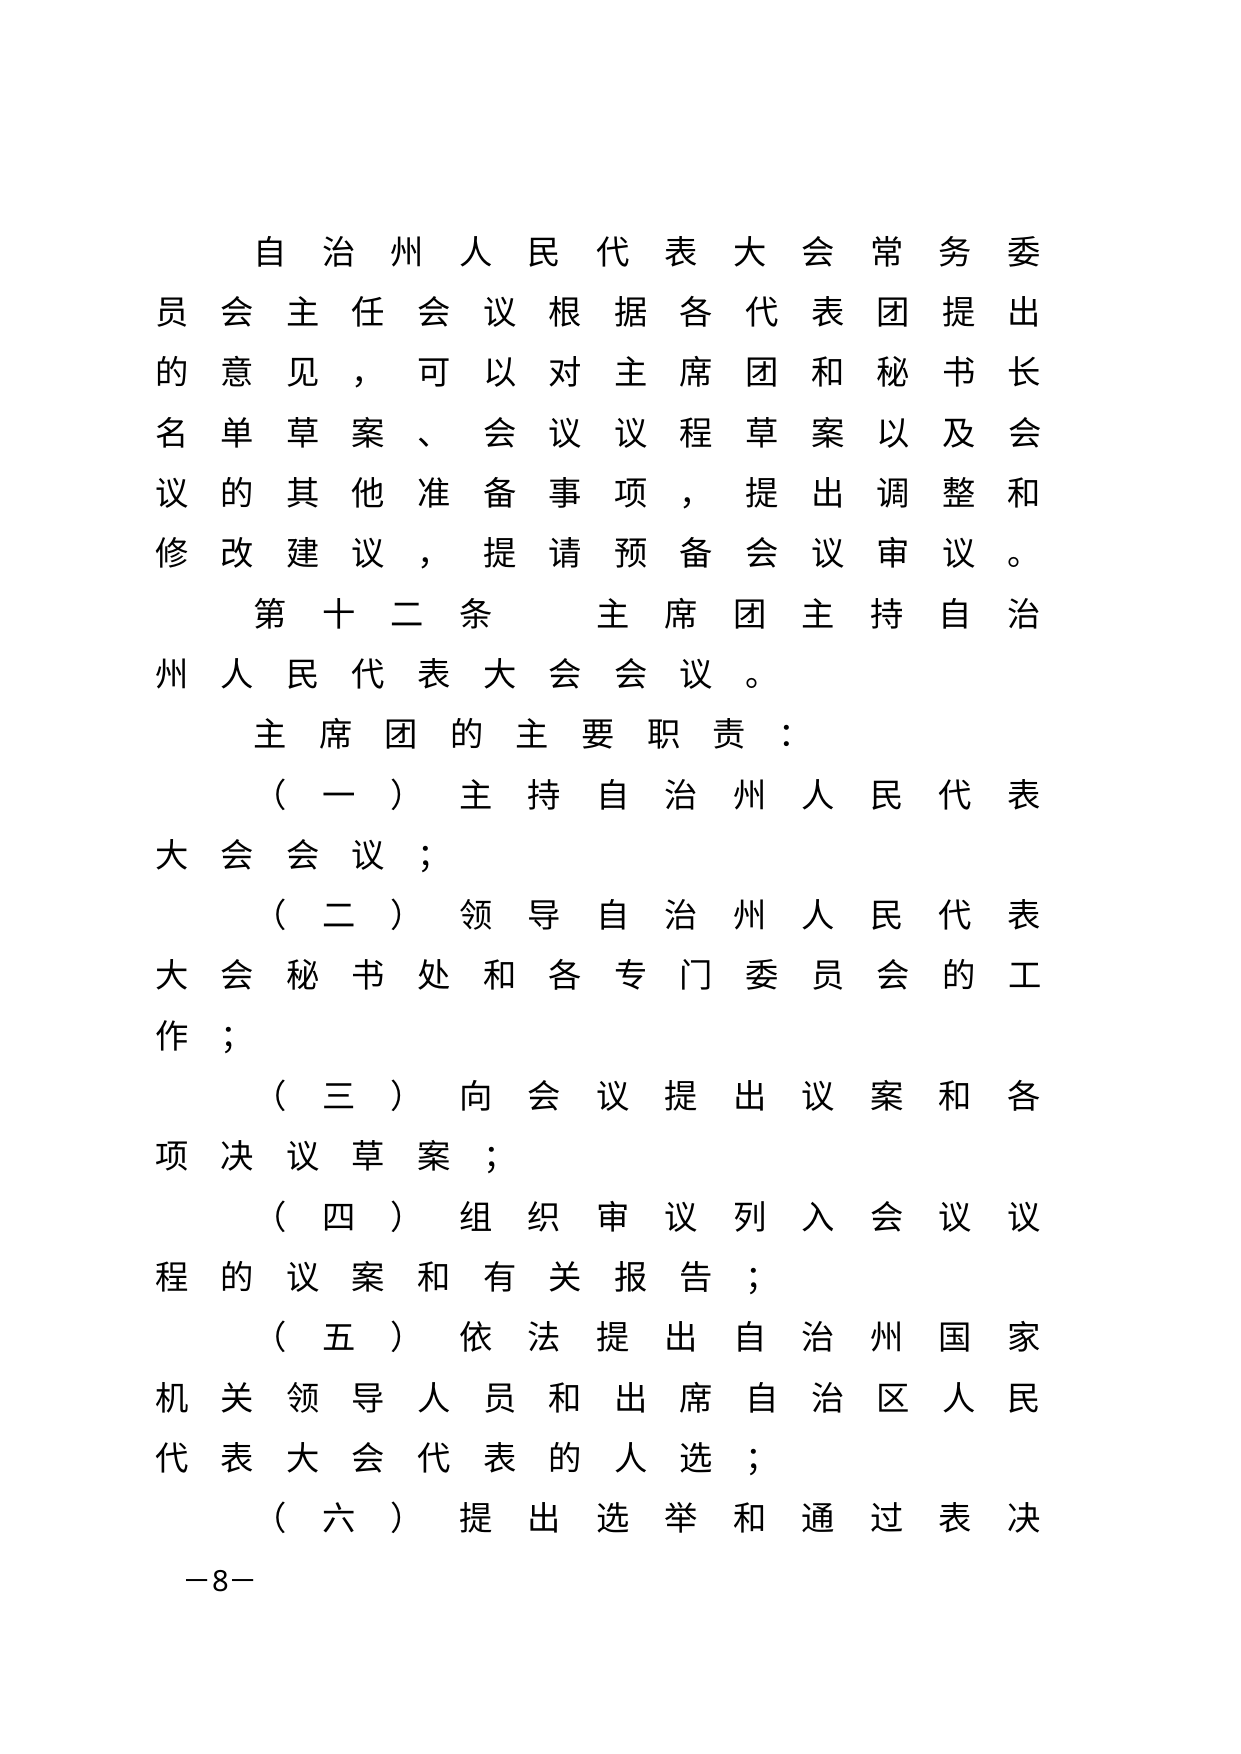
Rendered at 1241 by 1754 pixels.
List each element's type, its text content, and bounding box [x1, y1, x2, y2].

text （一）主持自治州人民代表大会会议； [155, 762, 1073, 883]
text （五）依法提出自治州国家机关领导人员和出席自治区人民代表大会代表的人选； [155, 1305, 1073, 1486]
text 主席团的主要职责： [155, 702, 1073, 762]
text （四）组织审议列入会议议程的议案和有关报告； [155, 1184, 1073, 1305]
text （三）向会议提出议案和各项决议草案； [155, 1064, 1073, 1184]
text 自治州人民代表大会常务委员会主任会议根据各代表团提出的意见，可以对主席团和秘书长名单草案、会议议程草案以及会议的其他准备事项，提出调整和修改建议，提请预备会议审议。 [155, 219, 1073, 581]
text 第十二条 主席团主持自治州人民代表大会会议。 [155, 581, 1073, 702]
text （二）领导自治州人民代表大会秘书处和各专门委员会的工作； [155, 883, 1073, 1064]
text （六）提出选举和通过表决的具体办法草案； [155, 1486, 1073, 1546]
